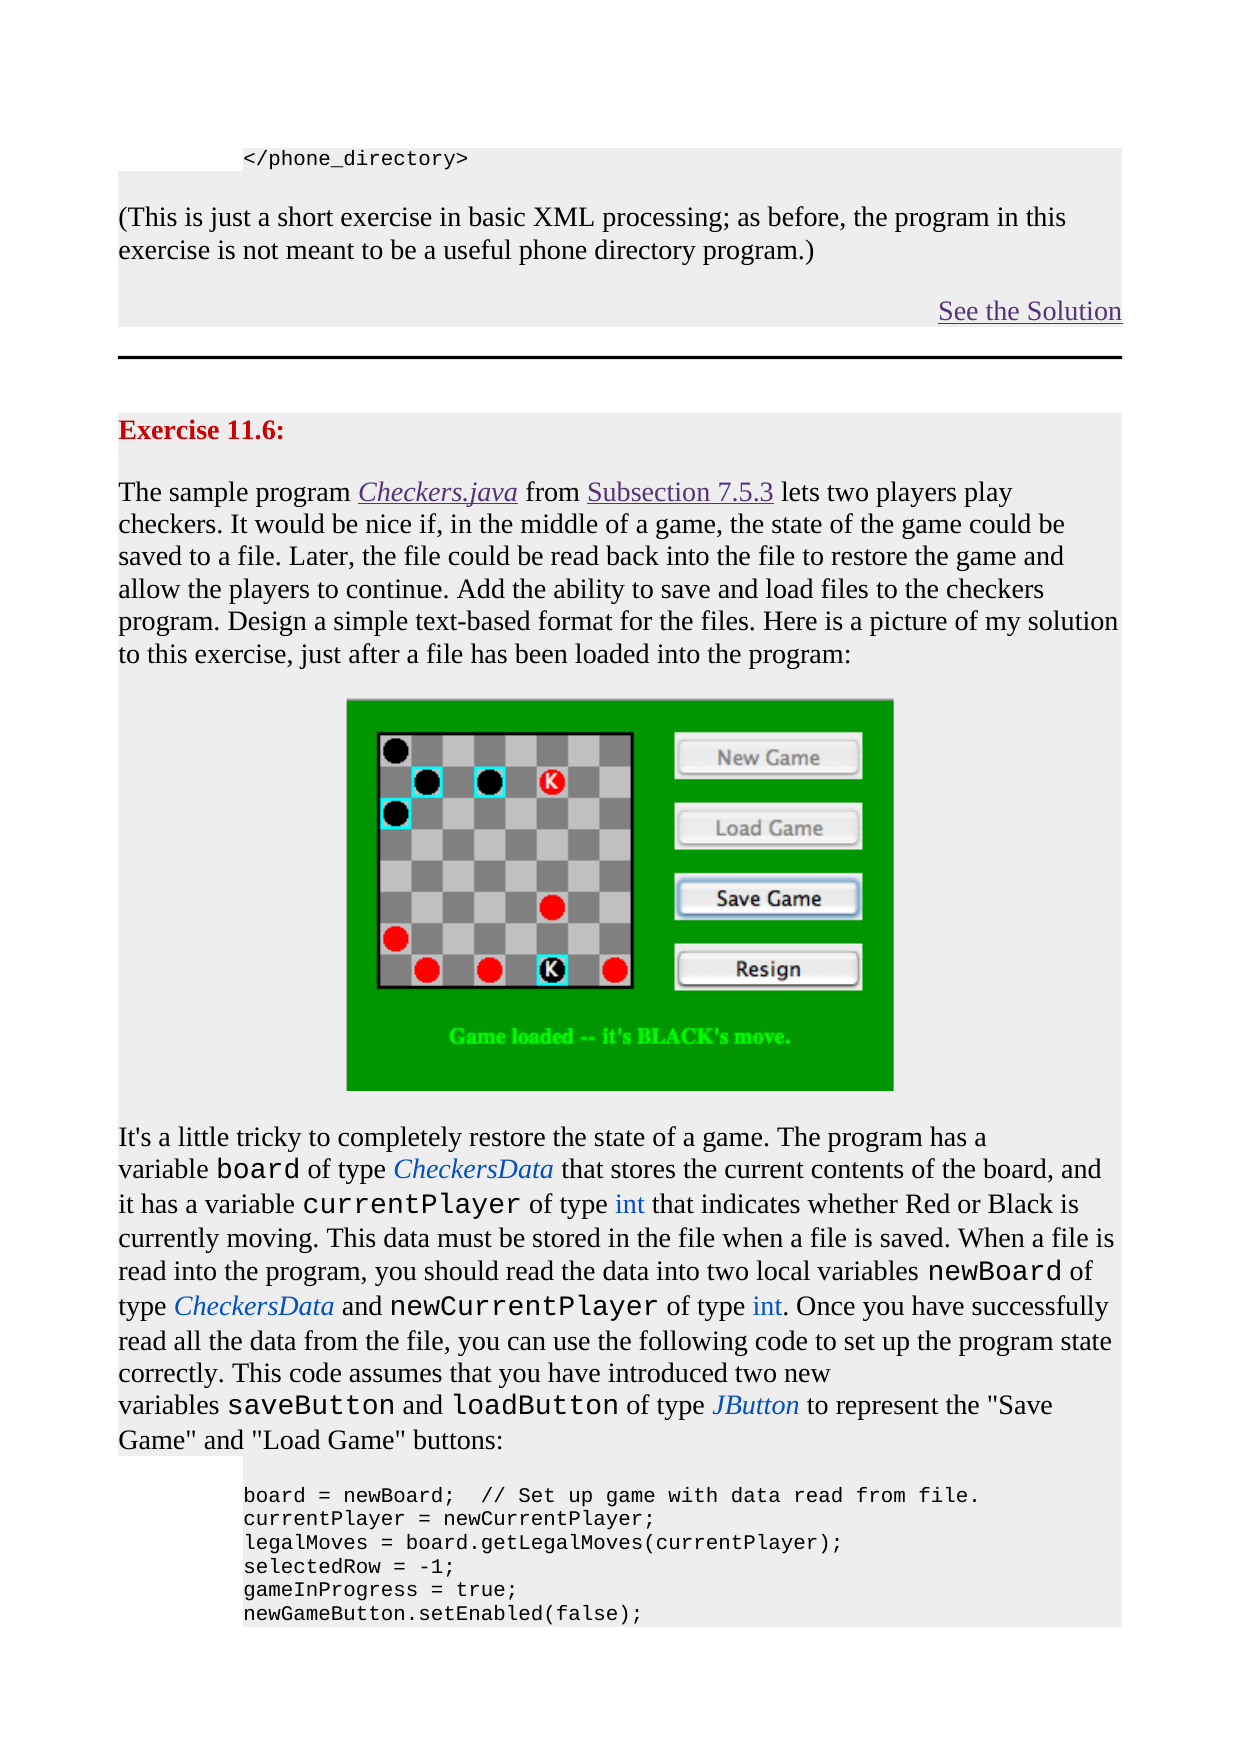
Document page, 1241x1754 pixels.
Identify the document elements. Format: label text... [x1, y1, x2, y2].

text newGameButton.setEnabled(false); [243, 1603, 1122, 1627]
text legalMoves = board.getLegalMoves(currentPlayer); [243, 1532, 1122, 1556]
text It's a little tricky to completely restore the state of a game. The program has a variable board of type CheckersData that stores the current contents of the board, and it has a variable currentPlayer of type int that indicates whether Red or Black is currently moving. This data must be stored in the file when a file is saved. When a file is read into the program, you should read the data into two local variables newBoard of type CheckersData and newCurrentPlayer of type int. Once you have successfully read all the data from the file, you can use the following code to set up the program state correctly. This code assumes that you have introduced two new variables saveButton and loadButton of type JButton to represent the "Save Game" and "Load Game" buttons: [118, 1119, 1122, 1456]
text gameInProgress = true; [243, 1579, 1122, 1603]
text See the Solution [118, 294, 1122, 327]
text Exercise 11.6: [118, 413, 1122, 446]
text (This is just a short exercise in basic XML processing; as before, the program in this exercise is not meant to be a useful phone directory program.) [118, 200, 1122, 265]
text </phone_directory> [243, 148, 1122, 171]
text currentPlayer = newCurrentPlayer; [243, 1508, 1122, 1532]
picture [346, 698, 894, 1091]
text The sample program Checkers.java from Subsection 7.5.3 lets two players play checkers. It would be nice if, in the middle of a game, the state of the game could be saved to a file. Later, the file could be read back into the file to restore the game and allow the players to continue. Add the ability to save and load files to the checkers program. Design a simple text-based format for the files. Here is a picture of my solution to this exercise, just after a file has been loaded into the program: [118, 475, 1122, 669]
text board = newBoard; // Set up game with data read from file. [243, 1485, 1122, 1508]
text selectedRow = -1; [243, 1556, 1122, 1579]
